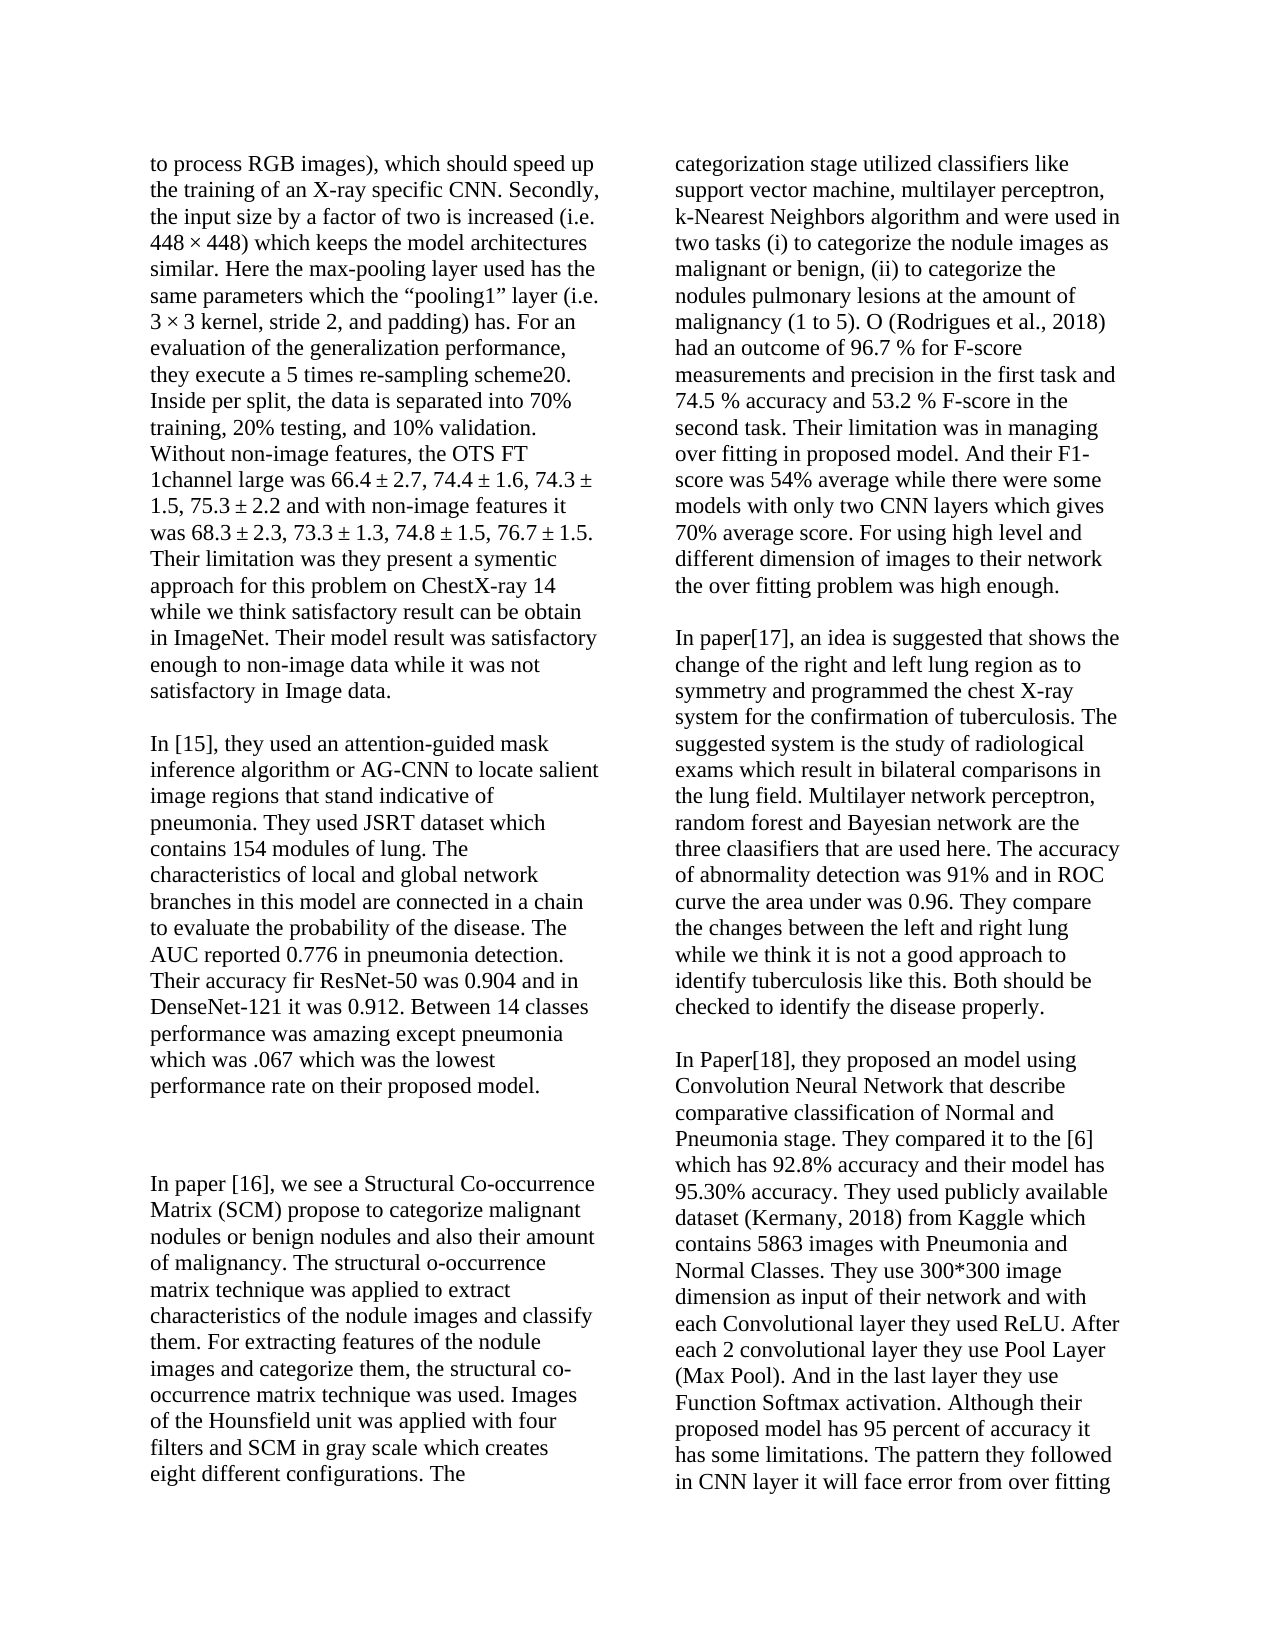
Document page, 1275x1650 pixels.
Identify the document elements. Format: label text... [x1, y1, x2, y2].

text In paper [16], we see a Structural Co-occurrence Matrix (SCM) propose to categorize malignant nodules or benign nodules and also their amount of malignancy. The structural o-occurrence matrix technique was applied to extract characteristics of the nodule images and classify them. For extracting features of the nodule images and categorize them, the structural co-occurrence matrix technique was used. Images of the Hounsfield unit was applied with four filters and SCM in gray scale which creates eight different configurations. The categorization stage utilized classifiers like support vector machine, multilayer perceptron, k-Nearest Neighbors algorithm and were used in two tasks (i) to categorize the nodule images as malignant or benign, (ii) to categorize the nodules pulmonary lesions at the amount of malignancy (1 to 5). O (Rodrigues et al., 2018) had an outcome of 96.7 % for F-score measurements and precision in the first task and 74.5 % accuracy and 53.2 % F-score in the second task. Their limitation was in managing over fitting in proposed model. And their F1-score was 54% average while there were some models with only two CNN layers which gives 70% average score. For using high level and different dimension of images to their network the over fitting problem was high enough. [150, 1170, 600, 1486]
text In paper [16], we see a Structural Co-occurrence Matrix (SCM) propose to categorize malignant nodules or benign nodules and also their amount of malignancy. The structural o-occurrence matrix technique was applied to extract characteristics of the nodule images and classify them. For extracting features of the nodule images and categorize them, the structural co-occurrence matrix technique was used. Images of the Hounsfield unit was applied with four filters and SCM in gray scale which creates eight different configurations. The categorization stage utilized classifiers like support vector machine, multilayer perceptron, k-Nearest Neighbors algorithm and were used in two tasks (i) to categorize the nodule images as malignant or benign, (ii) to categorize the nodules pulmonary lesions at the amount of malignancy (1 to 5). O (Rodrigues et al., 2018) had an outcome of 96.7 % for F-score measurements and precision in the first task and 74.5 % accuracy and 53.2 % F-score in the second task. Their limitation was in managing over fitting in proposed model. And their F1-score was 54% average while there were some models with only two CNN layers which gives 70% average score. For using high level and different dimension of images to their network the over fitting problem was high enough. [675, 150, 1125, 598]
text Without non-image features, the OTS FT 1channel large was 66.4 ± 2.7, 74.4 ± 1.6, 74.3 ± 1.5, 75.3 ± 2.2 and with non-image features it was 68.3 ± 2.3, 73.3 ± 1.3, 74.8 ± 1.5, 76.7 ± 1.5. Their limitation was they present a symentic approach for this problem on ChestX-ray 14 while we think satisfactory result can be obtain in ImageNet. Their model result was satisfactory enough to non-image data while it was not satisfactory in Image data. [150, 440, 600, 703]
text In [15], they used an attention-guided mask inference algorithm or AG-CNN to locate salient image regions that stand indicative of pneumonia. They used JSRT dataset which contains 154 modules of lung. The characteristics of local and global network branches in this model are connected in a chain to evaluate the probability of the disease. The AUC reported 0.776 in pneumonia detection. Their accuracy fir ResNet-50 was 0.904 and in DenseNet-121 it was 0.912. Between 14 classes performance was amazing except pneumonia which was .067 which was the lowest performance rate on their proposed model. [150, 730, 600, 1099]
text In paper[17], an idea is suggested that shows the change of the right and left lung region as to symmetry and programmed the chest X-ray system for the confirmation of tuberculosis. The suggested system is the study of radiological exams which result in bilateral comparisons in the lung field. Multilayer network perceptron, random forest and Bayesian network are the three claasifiers that are used here. The accuracy of abnormality detection was 91% and in ROC curve the area under was 0.96. They compare the changes between the left and right lung while we think it is not a good approach to identify tuberculosis like this. Both should be checked to identify the disease properly. [675, 624, 1125, 1020]
